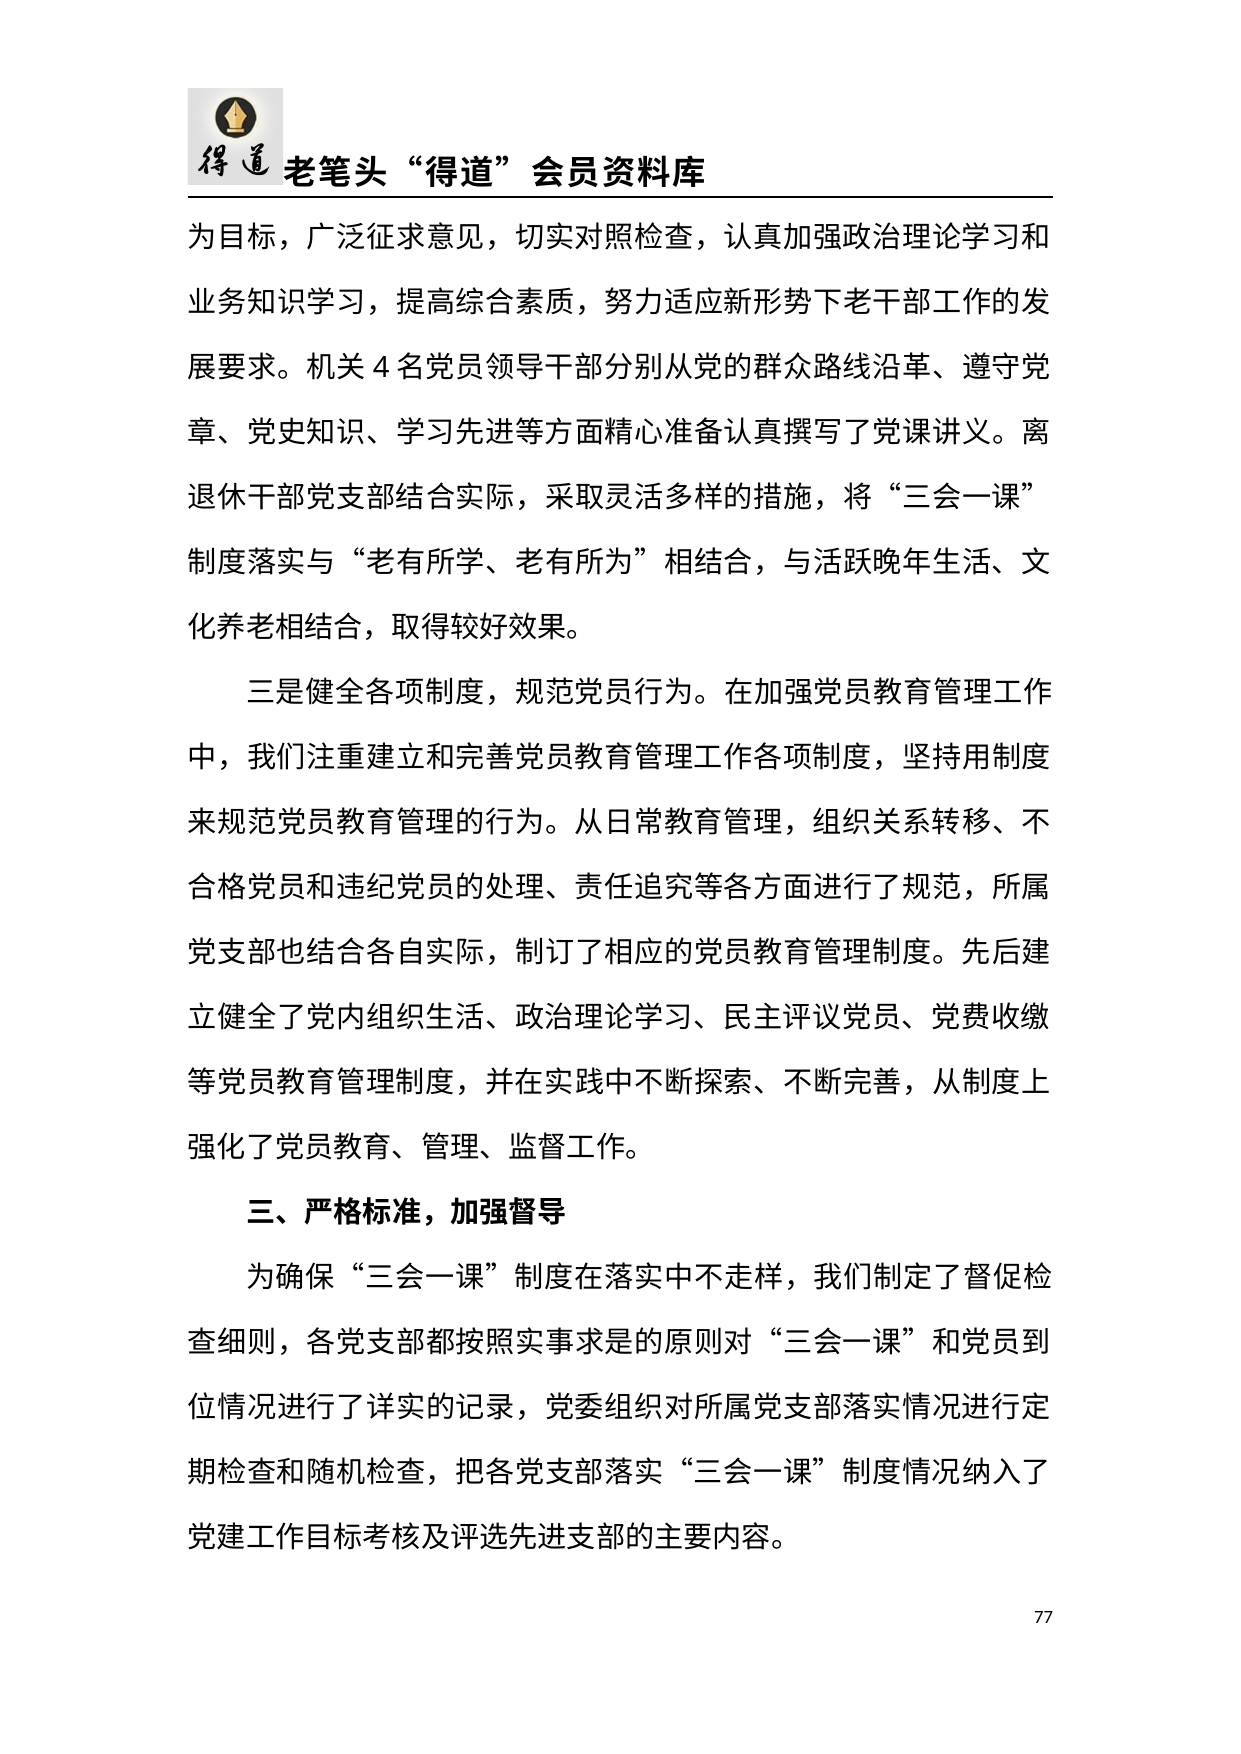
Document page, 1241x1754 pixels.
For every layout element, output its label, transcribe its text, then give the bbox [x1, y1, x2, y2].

text 三是健全各项制度，规范党员行为。在加强党员教育管理工作中，我们注重建立和完善党员教育管理工作各项制度，坚持用制度来规范党员教育管理的行为。从日常教育管理，组织关系转移、不合格党员和违纪党员的处理、责任追究等各方面进行了规范，所属党支部也结合各自实际，制订了相应的党员教育管理制度。先后建立健全了党内组织生活、政治理论学习、民主评议党员、党费收缴等党员教育管理制度，并在实践中不断探索、不断完善，从制度上强化了党员教育、管理、监督工作。 [187, 657, 1053, 1177]
text 三、严格标准，加强督导 [187, 1177, 1053, 1242]
text 为确保“三会一课”制度在落实中不走样，我们制定了督促检查细则，各党支部都按照实事求是的原则对“三会一课”和党员到位情况进行了详实的记录，党委组织对所属党支部落实情况进行定期检查和随机检查，把各党支部落实“三会一课”制度情况纳入了党建工作目标考核及评选先进支部的主要内容。 [187, 1242, 1053, 1567]
picture [187, 88, 284, 185]
